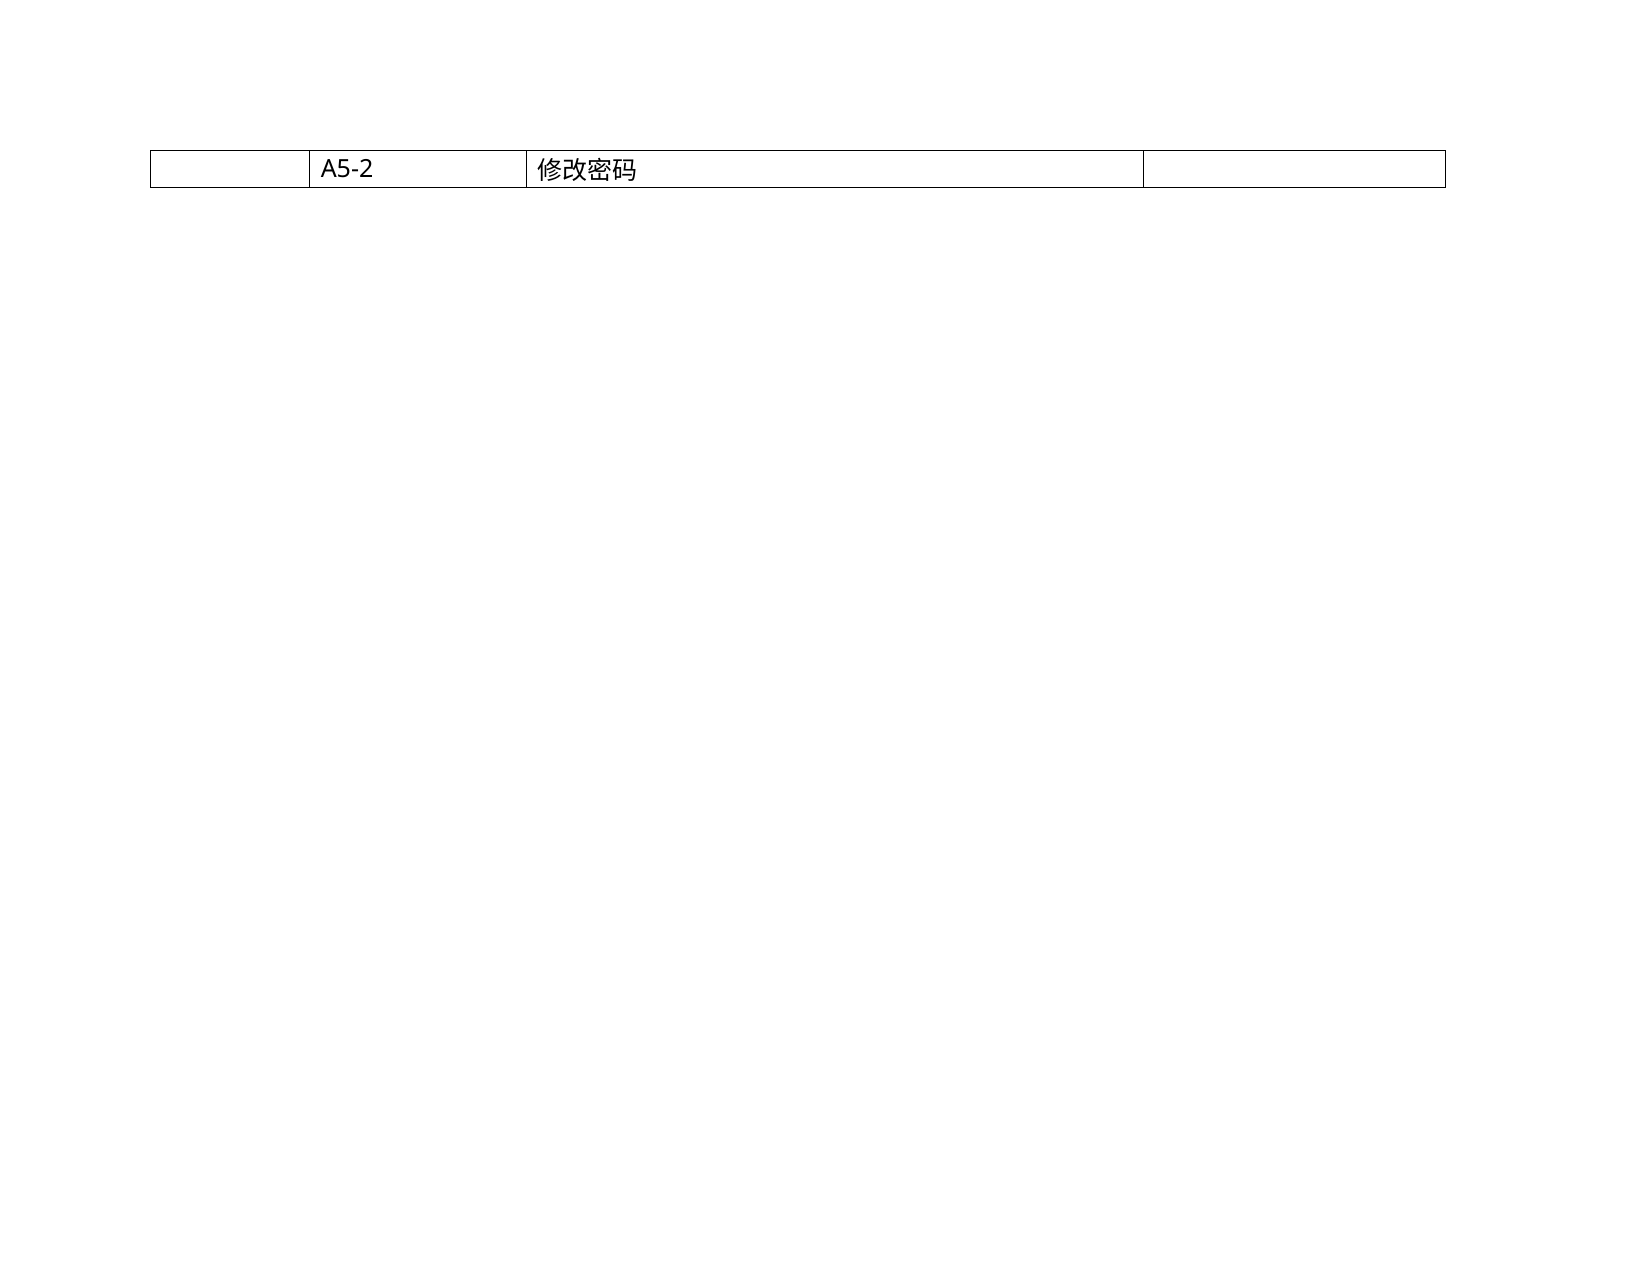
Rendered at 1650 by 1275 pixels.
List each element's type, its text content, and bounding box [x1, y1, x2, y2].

table_cell 修改密码 [527, 151, 1143, 187]
table_cell [1144, 151, 1445, 187]
table_cell [151, 151, 309, 187]
table_cell A5-2 [310, 151, 526, 187]
